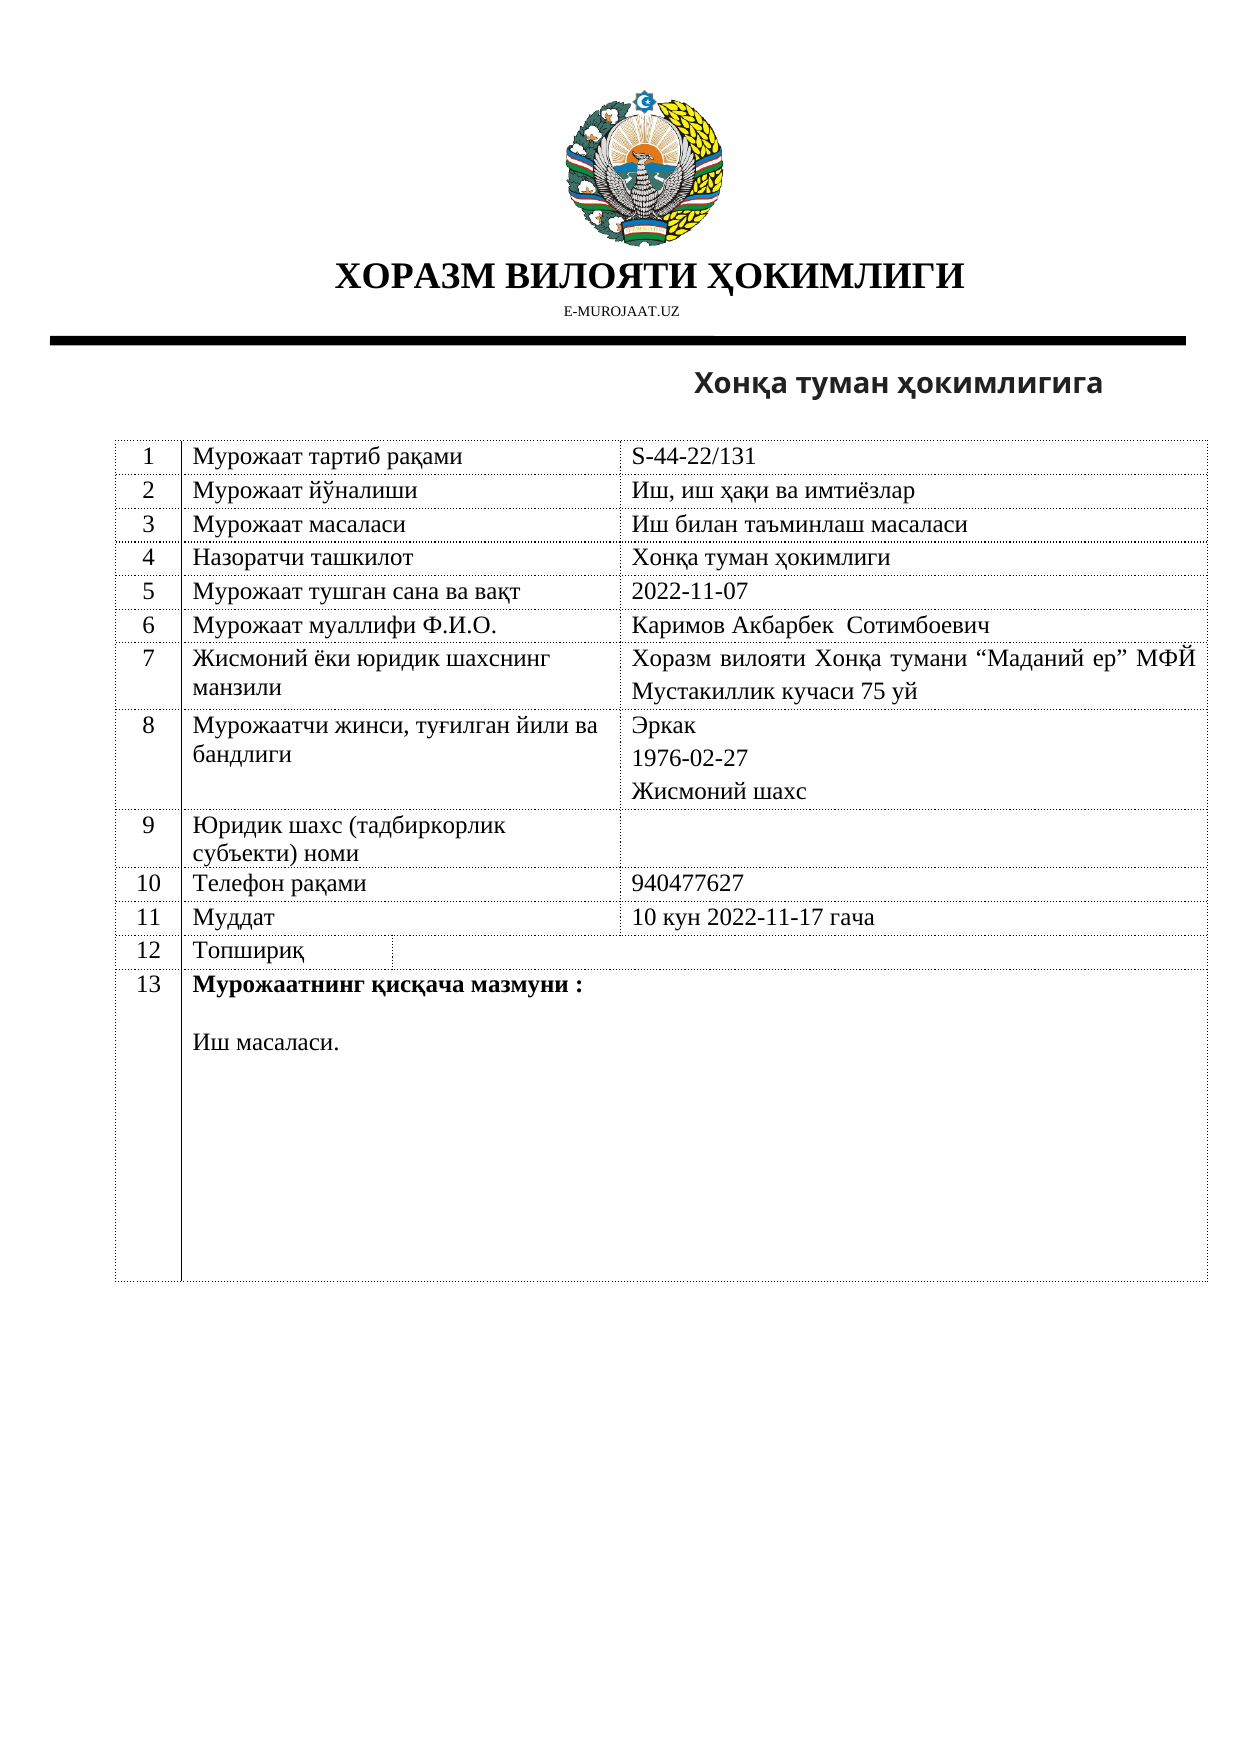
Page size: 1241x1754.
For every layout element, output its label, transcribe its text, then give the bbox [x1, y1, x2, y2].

table_cell Мурожаат йўналиши [182, 474, 620, 508]
table_cell 8 [115, 709, 181, 809]
text E-MUROJAAT.UZ [121, 303, 1122, 320]
table_cell Каримов Акбарбек Сотимбоевич [620, 609, 1208, 642]
table_cell 2022-11-07 [620, 575, 1208, 609]
table_cell Эркак 1976-02-27 Жисмоний шахс [620, 709, 1208, 809]
table_cell Мурожаат муаллифи Ф.И.О. [182, 609, 620, 642]
table_header S-44-22/131 [620, 440, 1208, 474]
table_cell Мурожаатчи жинси, туғилган йили ва бандлиги [182, 709, 620, 809]
table_cell Мурожаатнинг қисқача мазмуни : Иш масаласи. [182, 969, 1208, 1281]
table_cell Жисмоний ёки юридик шахснинг манзили [182, 642, 620, 709]
table_cell Мурожаат масаласи [182, 508, 620, 541]
table_cell 2 [115, 474, 181, 508]
table_cell 10 [115, 867, 181, 901]
table_cell 940477627 [620, 867, 1208, 901]
table_cell Иш билан таъминлаш масаласи [620, 508, 1208, 541]
table_cell 10 кун 2022-11-17 гача [620, 901, 1208, 934]
table_cell Муддат [182, 901, 620, 934]
table_cell Топшириқ [182, 935, 392, 968]
table_cell 13 [115, 969, 181, 1281]
table_cell Хонқа туман ҳокимлиги [620, 541, 1208, 575]
table_header 1 [115, 440, 181, 474]
table_cell 7 [115, 642, 181, 709]
table_cell Мурожаат тушган сана ва вақт [182, 575, 620, 609]
table_cell Телефон рақами [182, 867, 620, 901]
picture [562, 88, 725, 248]
table_cell 5 [115, 575, 181, 609]
table_cell 6 [115, 609, 181, 642]
table_cell Назоратчи ташкилот [182, 541, 620, 575]
table_cell 12 [115, 935, 181, 968]
table_cell [620, 809, 1208, 867]
table_cell Юридик шахс (тадбиркорлик субъекти) номи [182, 809, 620, 867]
text ХОРАЗМ ВИЛОЯТИ ҲОКИМЛИГИ [177, 89, 1122, 297]
table_header Мурожаат тартиб рақами [181, 440, 620, 474]
table_cell [392, 935, 1208, 968]
table_cell Иш, иш ҳақи ва имтиёзлар [620, 474, 1208, 508]
table_cell 11 [115, 901, 181, 934]
text Хонқа туман ҳокимлигига [694, 362, 1122, 402]
table_cell 9 [115, 809, 181, 867]
table_cell Хоразм вилояти Хонқа тумани “Маданий ер” МФЙ Мустакиллик кучаси 75 уй [620, 642, 1208, 709]
table_cell 4 [115, 541, 181, 575]
table_cell 3 [115, 508, 181, 541]
